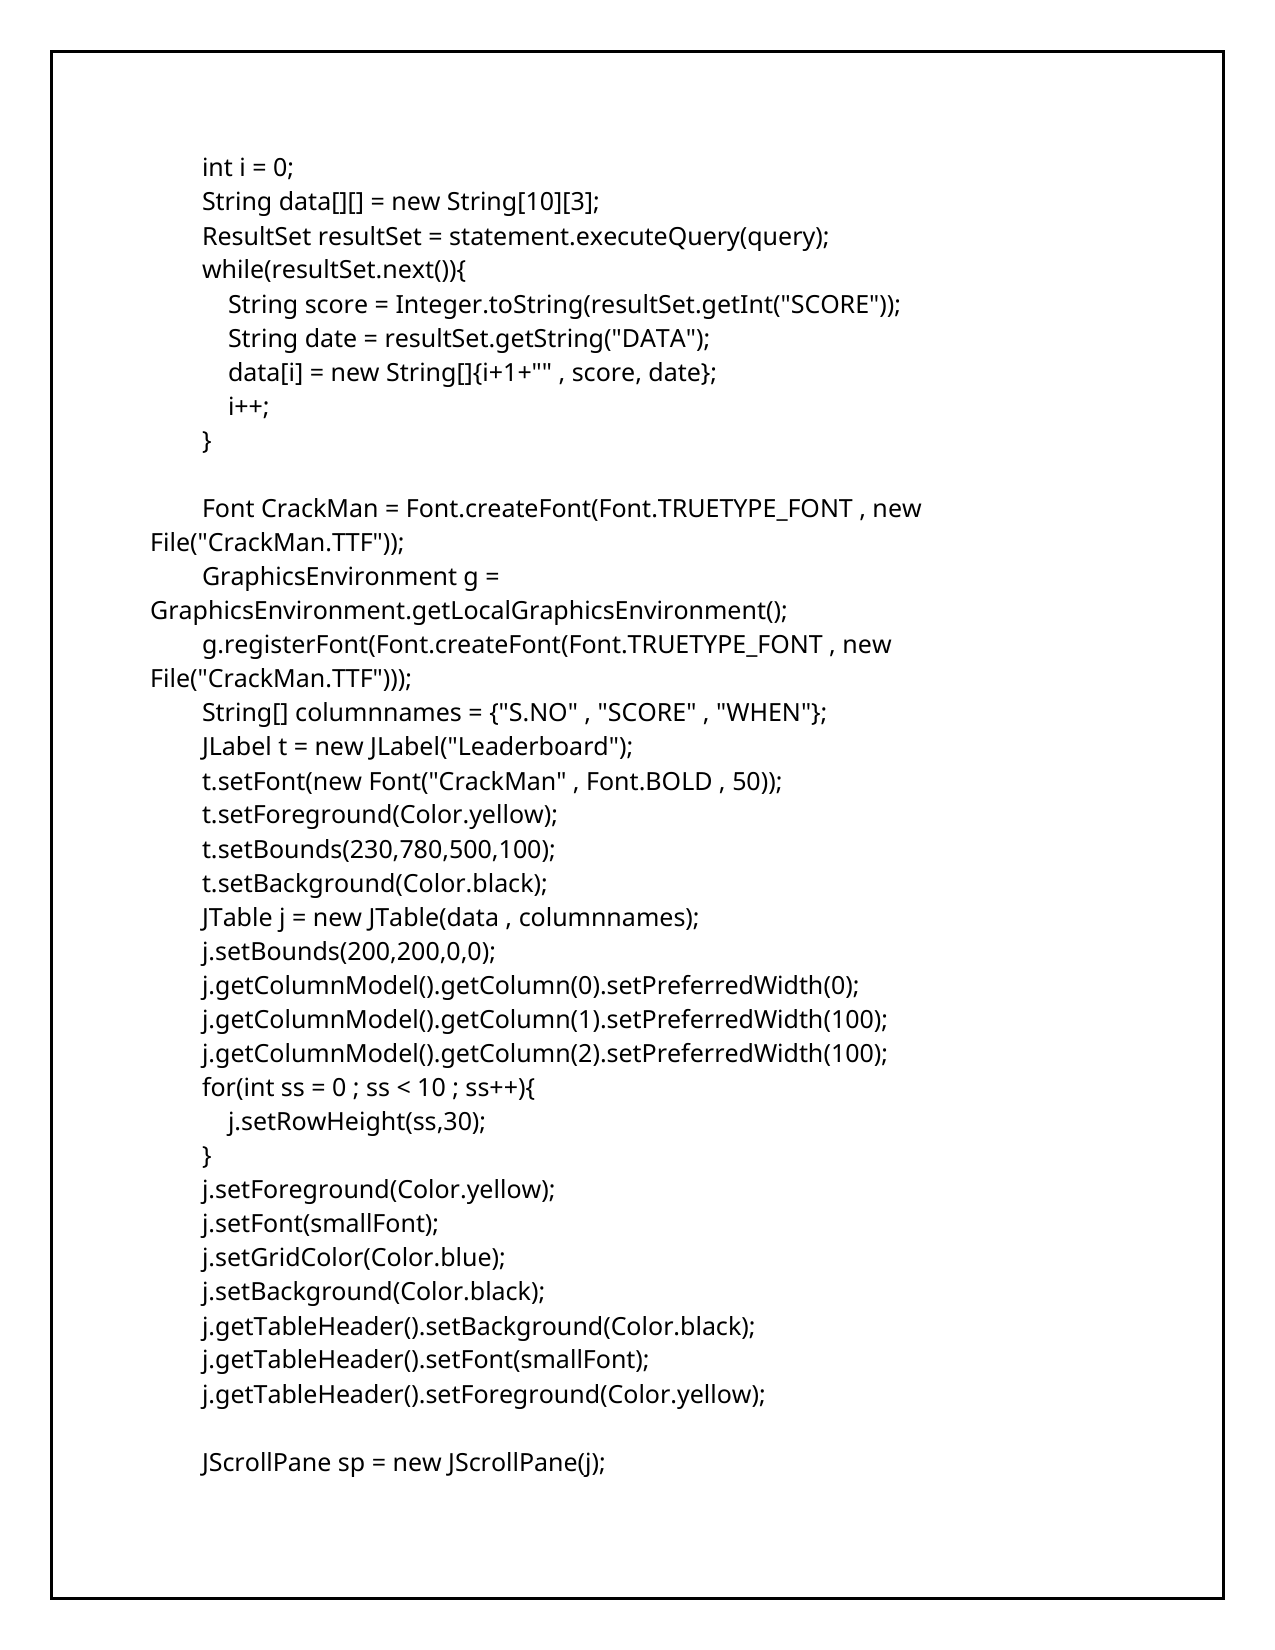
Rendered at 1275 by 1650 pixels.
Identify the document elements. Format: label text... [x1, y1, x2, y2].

text int i = 0; [150, 150, 1125, 184]
text j.getTableHeader().setBackground(Color.black); [150, 1308, 1125, 1342]
text j.getTableHeader().setFont(smallFont); [150, 1342, 1125, 1376]
text j.setBackground(Color.black); [150, 1274, 1125, 1308]
text JScrollPane sp = new JScrollPane(j); [150, 1444, 1125, 1478]
text t.setBackground(Color.black); [150, 865, 1125, 899]
text String date = resultSet.getString("DATA"); [150, 320, 1125, 354]
text i++; [150, 388, 1125, 422]
text t.setFont(new Font("CrackMan" , Font.BOLD , 50)); [150, 763, 1125, 797]
text data[i] = new String[]{i+1+"" , score, date}; [150, 354, 1125, 388]
text JLabel t = new JLabel("Leaderboard"); [150, 729, 1125, 763]
text j.setBounds(200,200,0,0); [150, 933, 1125, 967]
text String[] columnnames = {"S.NO" , "SCORE" , "WHEN"}; [150, 695, 1125, 729]
text Font CrackMan = Font.createFont(Font.TRUETYPE_FONT , new File("CrackMan.TTF")); [150, 491, 1125, 559]
text } [150, 1138, 1125, 1172]
text GraphicsEnvironment g = GraphicsEnvironment.getLocalGraphicsEnvironment(); [150, 559, 1125, 627]
text j.setFont(smallFont); [150, 1206, 1125, 1240]
text ResultSet resultSet = statement.executeQuery(query); [150, 218, 1125, 252]
text JTable j = new JTable(data , columnnames); [150, 899, 1125, 933]
text t.setBounds(230,780,500,100); [150, 831, 1125, 865]
text j.setGridColor(Color.blue); [150, 1240, 1125, 1274]
text t.setForeground(Color.yellow); [150, 797, 1125, 831]
text while(resultSet.next()){ [150, 252, 1125, 286]
text g.registerFont(Font.createFont(Font.TRUETYPE_FONT , new File("CrackMan.TTF"))); [150, 627, 1125, 695]
text j.getColumnModel().getColumn(0).setPreferredWidth(0); [150, 967, 1125, 1002]
text } [150, 422, 1125, 457]
text j.getColumnModel().getColumn(1).setPreferredWidth(100); [150, 1002, 1125, 1036]
text j.getTableHeader().setForeground(Color.yellow); [150, 1376, 1125, 1410]
text String score = Integer.toString(resultSet.getInt("SCORE")); [150, 286, 1125, 320]
text j.setForeground(Color.yellow); [150, 1172, 1125, 1206]
text j.setRowHeight(ss,30); [150, 1104, 1125, 1138]
text for(int ss = 0 ; ss < 10 ; ss++){ [150, 1070, 1125, 1104]
text j.getColumnModel().getColumn(2).setPreferredWidth(100); [150, 1036, 1125, 1070]
text String data[][] = new String[10][3]; [150, 184, 1125, 218]
